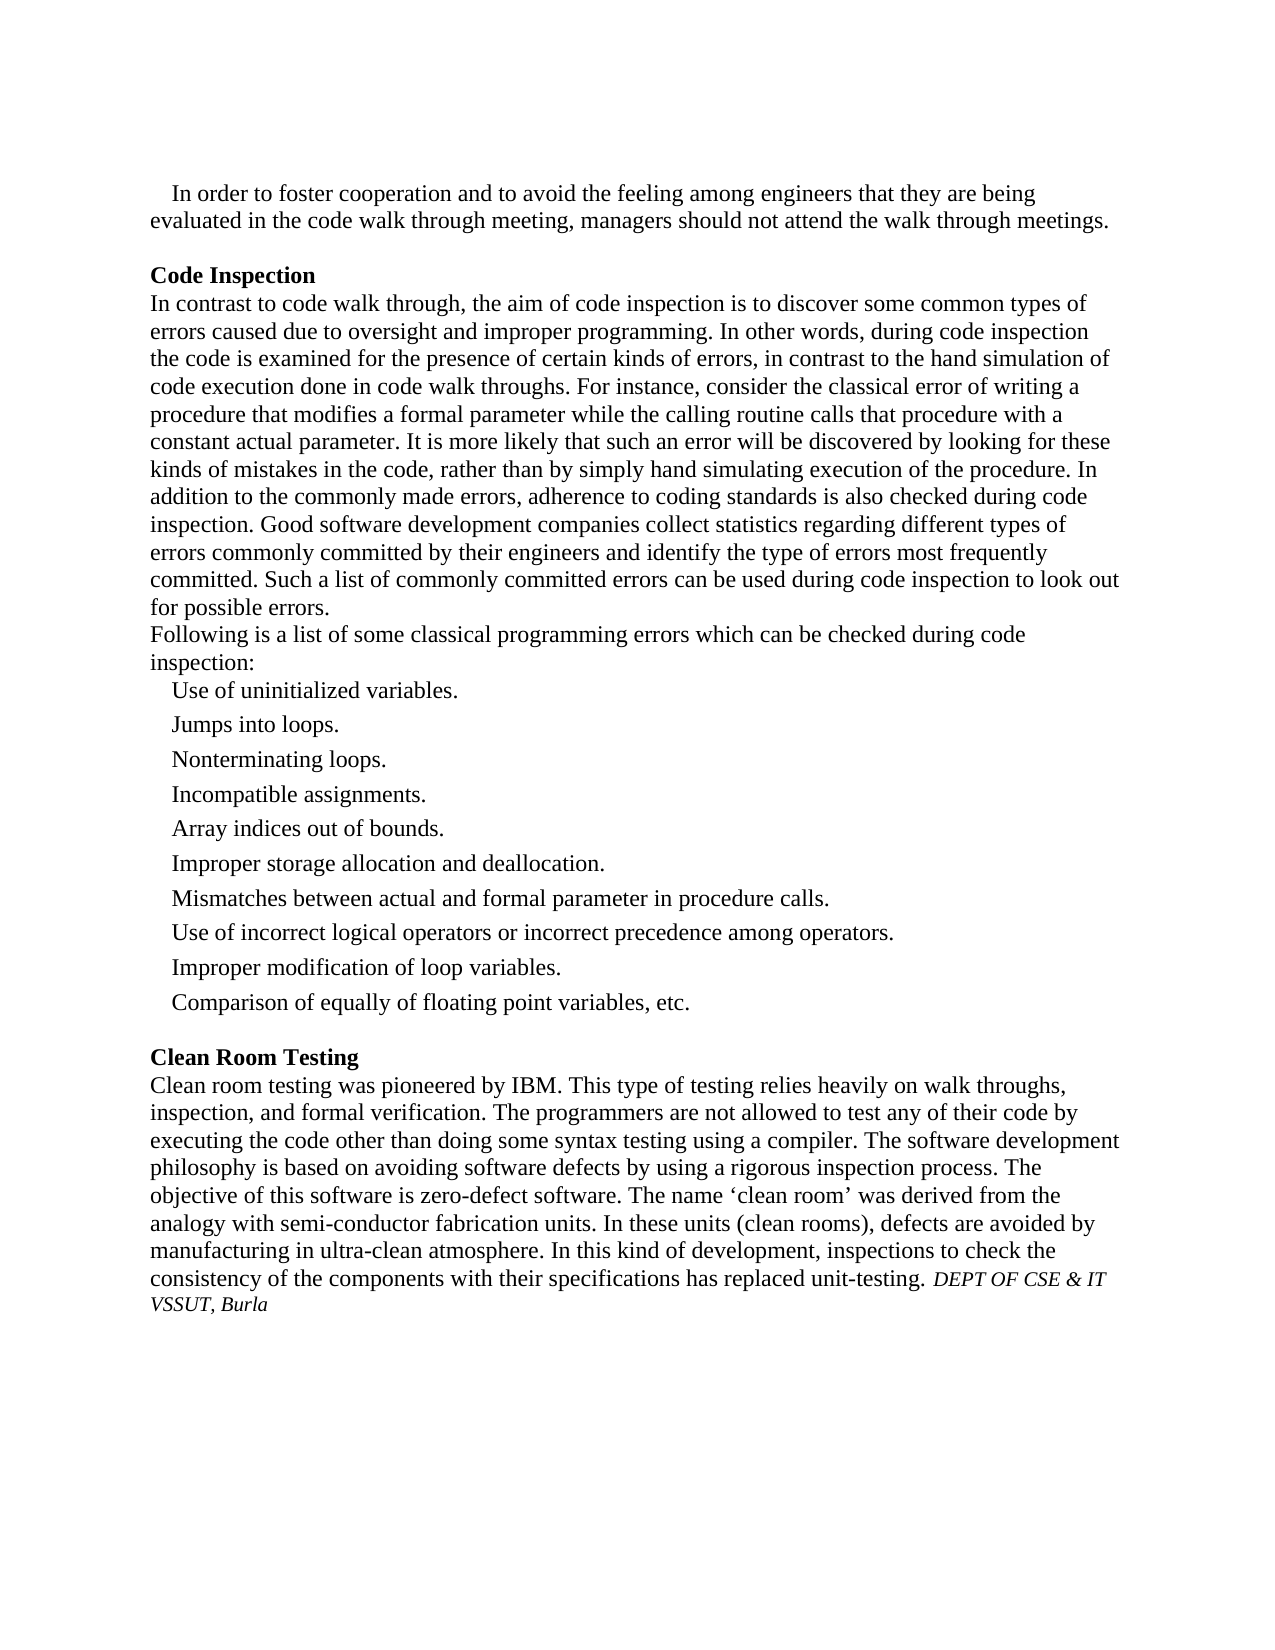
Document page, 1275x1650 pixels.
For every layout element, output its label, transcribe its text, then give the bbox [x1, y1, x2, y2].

text  Comparison of equally of floating point variables, etc. [150, 988, 1125, 1015]
text  In order to foster cooperation and to avoid the feeling among engineers that they are being evaluated in the code walk through meeting, managers should not attend the walk through meetings. [150, 179, 1125, 234]
text  Improper storage allocation and deallocation. [150, 849, 1125, 877]
text  Mismatches between actual and formal parameter in procedure calls. [150, 884, 1125, 911]
text Following is a list of some classical programming errors which can be checked during code inspection: [150, 620, 1125, 676]
text  Incompatible assignments. [150, 780, 1125, 807]
text In contrast to code walk through, the aim of code inspection is to discover some common types of errors caused due to oversight and improper programming. In other words, during code inspection the code is examined for the presence of certain kinds of errors, in contrast to the hand simulation of code execution done in code walk throughs. For instance, consider the classical error of writing a procedure that modifies a formal parameter while the calling routine calls that procedure with a constant actual parameter. It is more likely that such an error will be discovered by looking for these kinds of mistakes in the code, rather than by simply hand simulating execution of the procedure. In addition to the commonly made errors, adherence to coding standards is also checked during code inspection. Good software development companies collect statistics regarding different types of errors commonly committed by their engineers and identify the type of errors most frequently committed. Such a list of commonly committed errors can be used during code inspection to look out for possible errors. [150, 289, 1125, 620]
text  Improper modification of loop variables. [150, 953, 1125, 981]
text  Jumps into loops. [150, 710, 1125, 738]
text  Use of incorrect logical operators or incorrect precedence among operators. [150, 918, 1125, 946]
text Clean room testing was pioneered by IBM. This type of testing relies heavily on walk throughs, inspection, and formal verification. The programmers are not allowed to test any of their code by executing the code other than doing some syntax testing using a compiler. The software development philosophy is based on avoiding software defects by using a rigorous inspection process. The objective of this software is zero-defect software. The name ‘clean room’ was derived from the analogy with semi-conductor fabrication units. In these units (clean rooms), defects are avoided by manufacturing in ultra-clean atmosphere. In this kind of development, inspections to check the consistency of the components with their specifications has replaced unit-testing. DEPT OF CSE & IT VSSUT, Burla [150, 1071, 1125, 1316]
text  Nonterminating loops. [150, 745, 1125, 773]
text Clean Room Testing [150, 1043, 1125, 1071]
text  Use of uninitialized variables. [150, 676, 1125, 703]
text Code Inspection [150, 262, 1125, 289]
text  Array indices out of bounds. [150, 814, 1125, 842]
